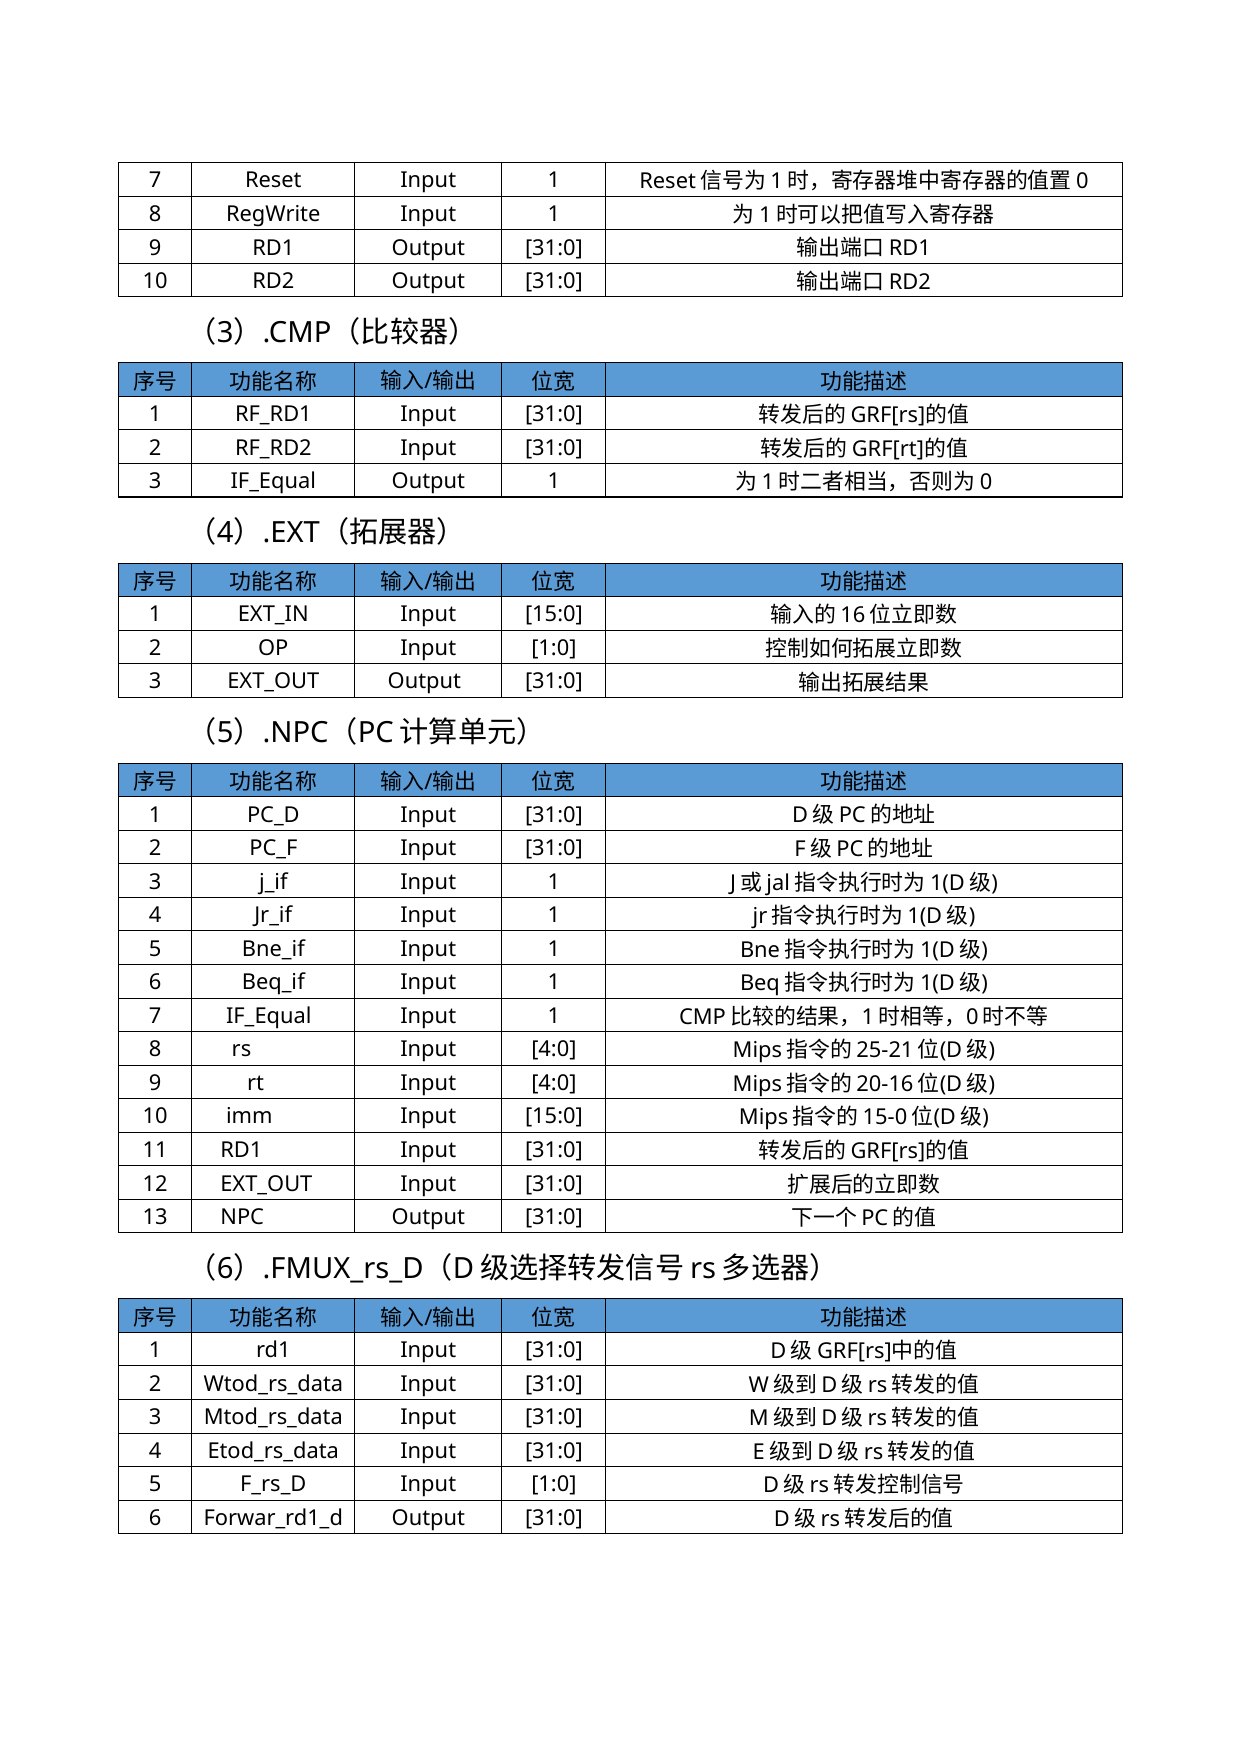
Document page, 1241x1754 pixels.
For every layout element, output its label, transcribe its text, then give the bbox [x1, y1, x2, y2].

table_header 功能描述 [606, 363, 1122, 396]
table_cell 13 [119, 1200, 191, 1232]
table_cell rt [192, 1066, 354, 1098]
table_cell [31:0] [502, 1133, 605, 1165]
table_cell D级rs转发控制信号 [606, 1467, 1122, 1499]
table_cell Output [355, 264, 501, 296]
table_cell Input [355, 1333, 501, 1365]
table_cell Input [355, 163, 501, 196]
table_cell [4:0] [502, 1066, 605, 1098]
table_cell OP [192, 631, 354, 663]
table_cell Input [355, 1099, 501, 1132]
table_cell RD1 [192, 230, 354, 263]
table_cell [1:0] [502, 631, 605, 663]
table_cell Input [355, 931, 501, 964]
table_cell [4:0] [502, 1032, 605, 1064]
table_cell Input [355, 898, 501, 930]
table_cell 为1时可以把值写入寄存器 [606, 197, 1122, 229]
table_cell 7 [119, 163, 191, 196]
table_cell Bne_if [192, 931, 354, 964]
table_cell [15:0] [502, 1099, 605, 1132]
table_cell 转发后的GRF[rs]的值 [606, 397, 1122, 429]
table_cell 9 [119, 1066, 191, 1098]
table_cell Output [355, 664, 501, 697]
table_cell Bne指令执行时为1(D级) [606, 931, 1122, 964]
table_cell D级rs转发后的值 [606, 1501, 1122, 1533]
table_cell [31:0] [502, 1166, 605, 1199]
table_cell [15:0] [502, 597, 605, 629]
table_cell 3 [119, 464, 191, 496]
table_cell Input [355, 631, 501, 663]
table_cell IF_Equal [192, 464, 354, 496]
table_cell 下一个PC的值 [606, 1200, 1122, 1232]
table_cell 1 [119, 597, 191, 629]
table_cell F级PC的地址 [606, 831, 1122, 863]
table_header 位宽 [502, 1299, 605, 1332]
table_cell 10 [119, 1099, 191, 1132]
table_cell NPC [192, 1200, 354, 1232]
table_cell Input [355, 797, 501, 830]
table_header 序号 [119, 1299, 191, 1332]
table_header 功能名称 [192, 363, 354, 396]
table_cell Reset [192, 163, 354, 196]
table_cell PC_F [192, 831, 354, 863]
table_cell Output [355, 464, 501, 496]
table_cell PC_D [192, 797, 354, 830]
table_cell 扩展后的立即数 [606, 1166, 1122, 1199]
table_cell 1 [119, 397, 191, 429]
table_cell [31:0] [502, 430, 605, 463]
table_cell 10 [119, 264, 191, 296]
table_cell Output [355, 230, 501, 263]
table_cell 输出拓展结果 [606, 664, 1122, 697]
table_header 输入/输出 [355, 564, 501, 596]
table_cell 3 [119, 664, 191, 697]
table_cell Input [355, 197, 501, 229]
table_cell 8 [119, 197, 191, 229]
table_cell 输出端口RD1 [606, 230, 1122, 263]
table_cell Beq_if [192, 965, 354, 997]
table_cell [31:0] [502, 1400, 605, 1432]
table_cell 2 [119, 831, 191, 863]
table_cell Mips指令的15-0位(D级) [606, 1099, 1122, 1132]
table_header 功能描述 [606, 1299, 1122, 1332]
table_cell 转发后的GRF[rs]的值 [606, 1133, 1122, 1165]
table_cell 1 [502, 965, 605, 997]
table_cell [31:0] [502, 797, 605, 830]
table_cell 5 [119, 1467, 191, 1499]
table_cell E级到D级rs转发的值 [606, 1434, 1122, 1466]
table_cell 1 [502, 999, 605, 1031]
table_cell 4 [119, 1434, 191, 1466]
table_cell Input [355, 831, 501, 863]
table_cell 11 [119, 1133, 191, 1165]
table_cell 输出端口RD2 [606, 264, 1122, 296]
table_cell J或jal指令执行时为1(D级) [606, 864, 1122, 897]
table_cell CMP比较的结果，1时相等，0时不等 [606, 999, 1122, 1031]
table_cell 1 [502, 163, 605, 196]
table_cell 1 [119, 797, 191, 830]
table_cell [31:0] [502, 664, 605, 697]
table_cell Beq指令执行时为1(D级) [606, 965, 1122, 997]
table_cell 5 [119, 931, 191, 964]
table_cell Reset信号为1时，寄存器堆中寄存器的值置0 [606, 163, 1122, 196]
table_cell 4 [119, 898, 191, 930]
table_cell jr指令执行时为1(D级) [606, 898, 1122, 930]
table_header 输入/输出 [355, 363, 501, 396]
text （4）.EXT（拓展器） [187, 498, 1053, 562]
table_cell [31:0] [502, 831, 605, 863]
table_cell F_rs_D [192, 1467, 354, 1499]
table_cell 输入的16位立即数 [606, 597, 1122, 629]
table_cell Input [355, 397, 501, 429]
table_cell [31:0] [502, 230, 605, 263]
table_cell Input [355, 1467, 501, 1499]
table_cell 1 [502, 931, 605, 964]
table_cell Input [355, 1366, 501, 1399]
table_cell W级到D级rs转发的值 [606, 1366, 1122, 1399]
table_cell 3 [119, 1400, 191, 1432]
table_cell [31:0] [502, 1200, 605, 1232]
table_cell 为1时二者相当，否则为0 [606, 464, 1122, 496]
table_header 位宽 [502, 764, 605, 796]
table_cell 2 [119, 631, 191, 663]
table_header 位宽 [502, 564, 605, 596]
table_cell RD1 [192, 1133, 354, 1165]
table_cell Mips指令的20-16位(D级) [606, 1066, 1122, 1098]
table_cell rs [192, 1032, 354, 1064]
table_cell rd1 [192, 1333, 354, 1365]
table_cell EXT_OUT [192, 664, 354, 697]
table_cell RegWrite [192, 197, 354, 229]
table_cell 1 [502, 197, 605, 229]
table_cell Input [355, 864, 501, 897]
table_cell Input [355, 1032, 501, 1064]
table_header 功能名称 [192, 1299, 354, 1332]
table_cell Input [355, 597, 501, 629]
table_cell Input [355, 1133, 501, 1165]
table_cell j_if [192, 864, 354, 897]
table_cell [31:0] [502, 1501, 605, 1533]
table_cell 6 [119, 965, 191, 997]
table_cell Mtod_rs_data [192, 1400, 354, 1432]
table_cell Input [355, 1400, 501, 1432]
table_cell Mips指令的25-21位(D级) [606, 1032, 1122, 1064]
table_cell M级到D级rs转发的值 [606, 1400, 1122, 1432]
table_header 功能描述 [606, 564, 1122, 596]
table_cell Input [355, 1066, 501, 1098]
table_cell 2 [119, 430, 191, 463]
table_cell 6 [119, 1501, 191, 1533]
table_header 序号 [119, 564, 191, 596]
table_cell EXT_OUT [192, 1166, 354, 1199]
table_cell Wtod_rs_data [192, 1366, 354, 1399]
table_cell [31:0] [502, 397, 605, 429]
table_cell 控制如何拓展立即数 [606, 631, 1122, 663]
table_cell 2 [119, 1366, 191, 1399]
table_cell 1 [502, 864, 605, 897]
table_header 功能描述 [606, 764, 1122, 796]
table_cell 7 [119, 999, 191, 1031]
table_cell Forwar_rd1_d [192, 1501, 354, 1533]
table_cell Input [355, 1434, 501, 1466]
table_cell Input [355, 1166, 501, 1199]
table_cell [31:0] [502, 1333, 605, 1365]
table_cell 8 [119, 1032, 191, 1064]
table_cell 1 [502, 464, 605, 496]
table_header 功能名称 [192, 564, 354, 596]
table_header 输入/输出 [355, 764, 501, 796]
table_cell 1 [119, 1333, 191, 1365]
table_cell Jr_if [192, 898, 354, 930]
table_cell D级GRF[rs]中的值 [606, 1333, 1122, 1365]
table_cell [31:0] [502, 264, 605, 296]
table_header 输入/输出 [355, 1299, 501, 1332]
table_cell Input [355, 430, 501, 463]
table_cell RD2 [192, 264, 354, 296]
table_cell IF_Equal [192, 999, 354, 1031]
table_cell Output [355, 1501, 501, 1533]
table_cell Input [355, 999, 501, 1031]
table_header 序号 [119, 764, 191, 796]
table_cell D级PC的地址 [606, 797, 1122, 830]
table_cell [1:0] [502, 1467, 605, 1499]
text （6）.FMUX_rs_D（D级选择转发信号rs多选器） [187, 1233, 1053, 1298]
table_cell Input [355, 965, 501, 997]
table_cell [31:0] [502, 1434, 605, 1466]
table_cell 12 [119, 1166, 191, 1199]
text （5）.NPC（PC计算单元） [187, 698, 1053, 763]
table_cell RF_RD2 [192, 430, 354, 463]
table_cell 9 [119, 230, 191, 263]
table_cell Output [355, 1200, 501, 1232]
table_cell Etod_rs_data [192, 1434, 354, 1466]
table_cell 3 [119, 864, 191, 897]
table_cell [31:0] [502, 1366, 605, 1399]
table_header 位宽 [502, 363, 605, 396]
table_header 序号 [119, 363, 191, 396]
table_cell EXT_IN [192, 597, 354, 629]
text （3）.CMP（比较器） [187, 297, 1053, 362]
table_cell 1 [502, 898, 605, 930]
table_header 功能名称 [192, 764, 354, 796]
table_cell imm [192, 1099, 354, 1132]
table_cell 转发后的GRF[rt]的值 [606, 430, 1122, 463]
table_cell RF_RD1 [192, 397, 354, 429]
